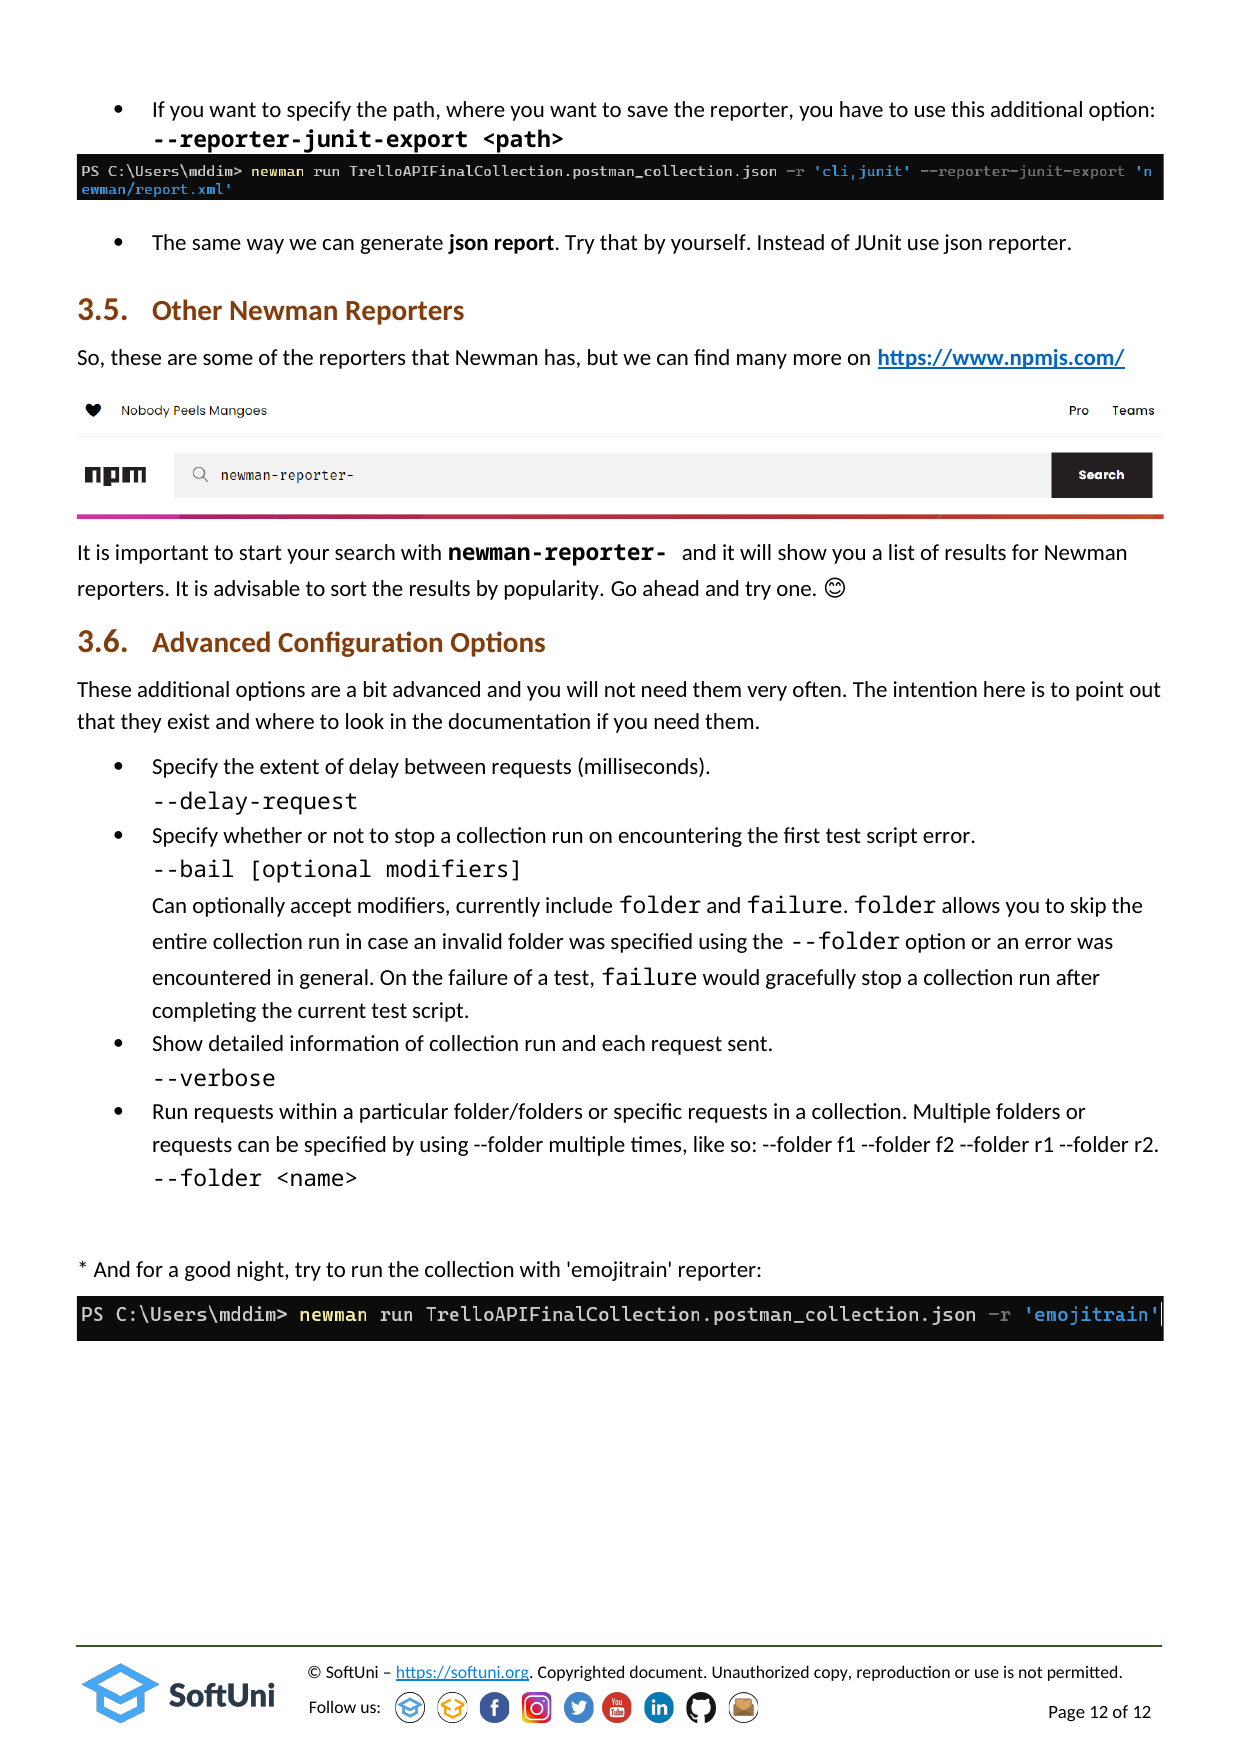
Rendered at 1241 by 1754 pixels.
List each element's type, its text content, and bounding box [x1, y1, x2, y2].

list Can optionally accept modifiers, currently include folder and failure. folder allows you to skip the entire collection run in case an invalid folder was specified using the --folder option or an error was encountered in general. On the failure of a test, failure would gracefully stop a collection run after completing the current test script. [152, 889, 1163, 1025]
picture [395, 1692, 425, 1723]
text These additional options are a bit advanced and you will not need them very often. The intention here is to point out that they exist and where to look in the documentation if you need them. [77, 675, 1163, 735]
list Specify whether or not to stop a collection run on encountering the first test script error. --bail [optional modifiers] [114, 821, 1163, 885]
subtitle Advanced Configuration Options [77, 620, 1163, 661]
list Run requests within a particular folder/folders or specific requests in a collection. Multiple folders or requests can be specified by using --folder multiple times, like so: --folder f1 --folder f2 --folder r1 --folder r2. --folder <name> [114, 1097, 1163, 1194]
picture [75, 1658, 281, 1729]
picture [522, 1692, 552, 1723]
picture [665, 1692, 674, 1701]
picture [479, 1692, 510, 1723]
picture [76, 1296, 1164, 1341]
subtitle Other Newman Reporters [77, 288, 1163, 329]
picture [686, 1692, 716, 1723]
picture [644, 1714, 653, 1723]
picture [76, 388, 1164, 519]
picture [602, 1692, 632, 1723]
picture [658, 1705, 667, 1714]
text * And for a good night, try to run the collection with 'emojitrain' reporter: [77, 1256, 1163, 1283]
picture [728, 1692, 759, 1723]
picture [437, 1692, 468, 1723]
list Show detailed information of collection run and each request sent. --verbose [114, 1029, 1163, 1093]
list The same way we can generate json report. Try that by yourself. Instead of JUnit use json reporter. [114, 228, 1163, 256]
picture [644, 1692, 653, 1701]
picture [76, 154, 1164, 200]
list If you want to specify the path, where you want to save the reporter, you have to use this additional option: --reporter-junit-export <path> [114, 95, 1163, 154]
text So, these are some of the reporters that Newman has, but we can find many more on https://www.npmjs.com/ [77, 343, 1163, 371]
picture [564, 1692, 594, 1723]
list Specify the extent of delay between requests (milliseconds). --delay-request [114, 752, 1163, 816]
picture [665, 1714, 674, 1723]
text It is important to start your search with newman-reporter- and it will show you a list of results for Newman reporters. It is advisable to sort the results by popularity. Go ahead and try one. [77, 536, 1163, 603]
